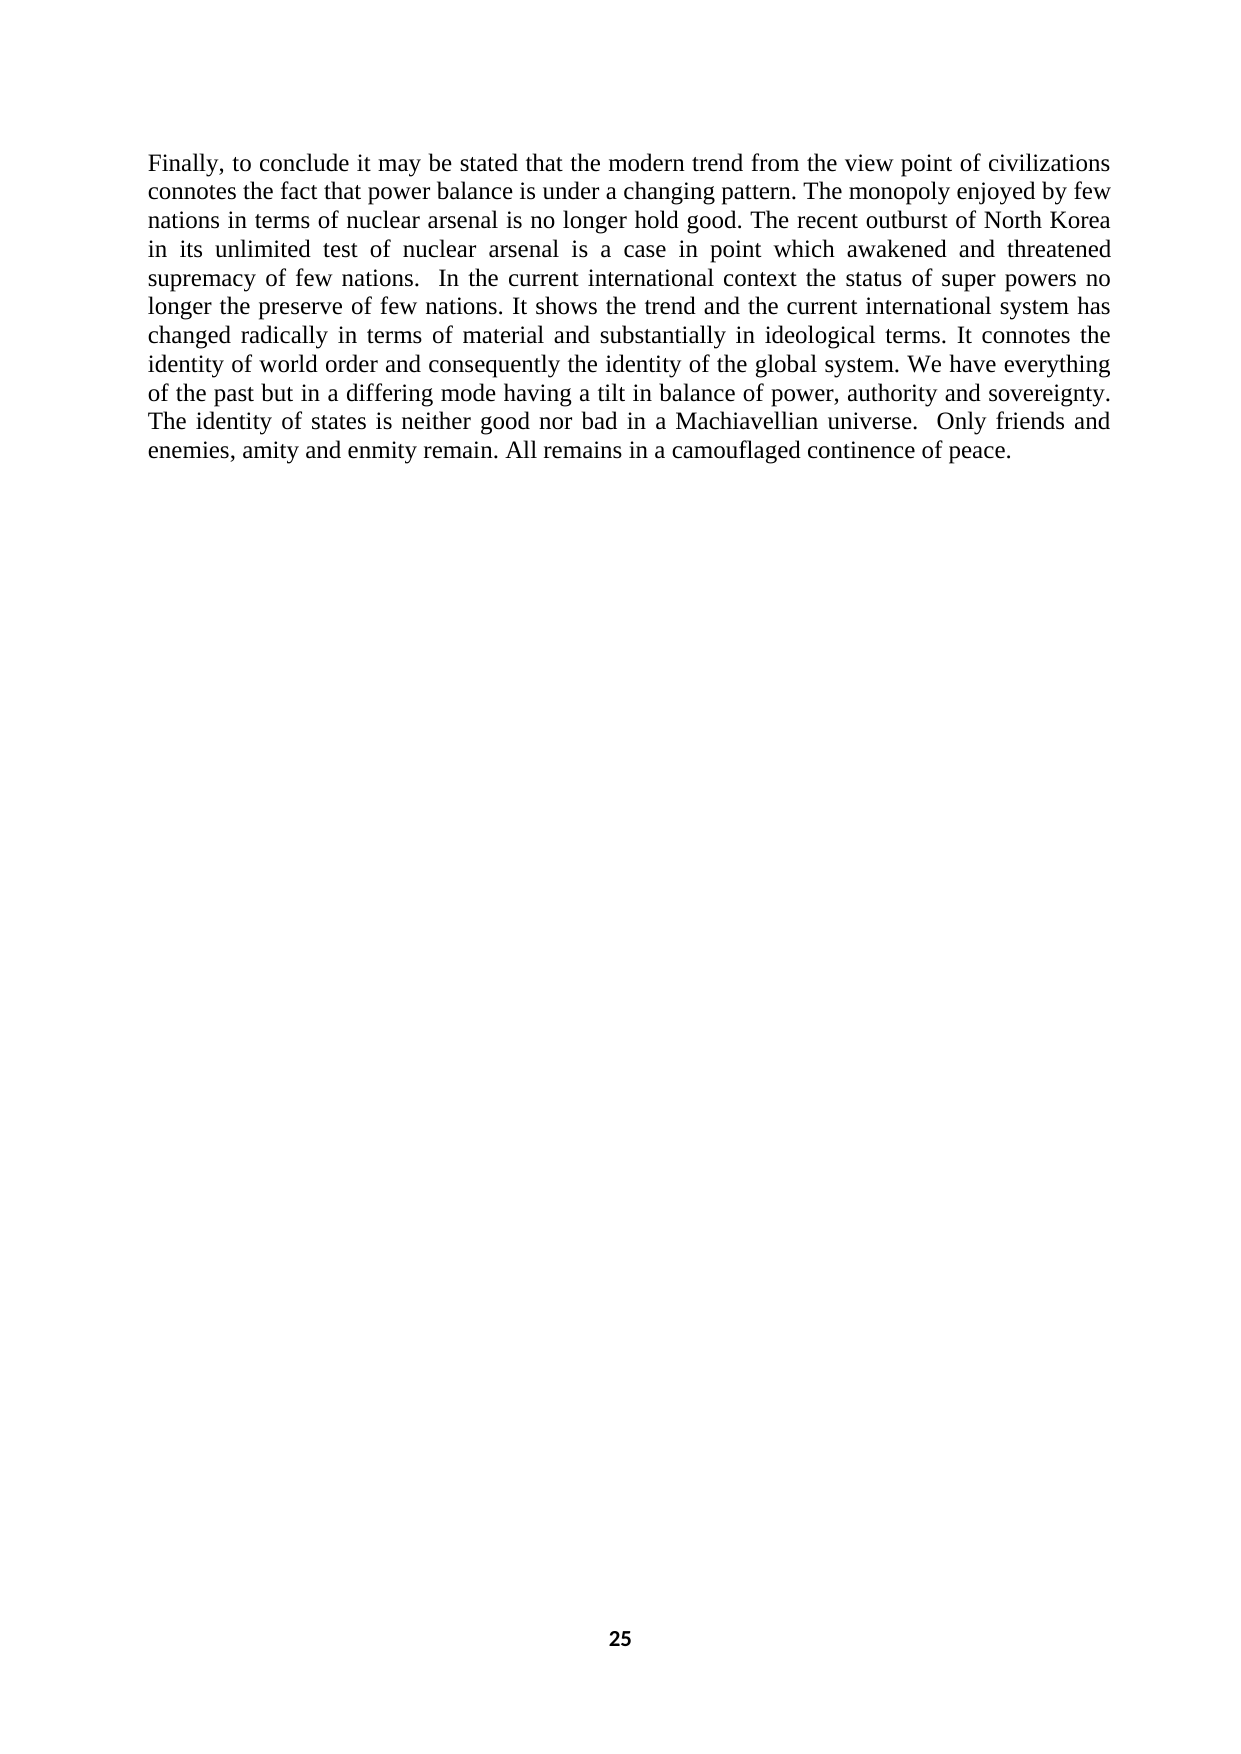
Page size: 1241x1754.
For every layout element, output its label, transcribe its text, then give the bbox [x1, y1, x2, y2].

text Finally, to conclude it may be stated that the modern trend from the view point of civilizations connotes the fact that power balance is under a changing pattern. The monopoly enjoyed by few nations in terms of nuclear arsenal is no longer hold good. The recent outburst of North Korea in its unlimited test of nuclear arsenal is a case in point which awakened and threatened supremacy of few nations. In the current international context the status of super powers no longer the preserve of few nations. It shows the trend and the current international system has changed radically in terms of material and substantially in ideological terms. It connotes the identity of world order and consequently the identity of the global system. We have everything of the past but in a differing mode having a tilt in balance of power, authority and sovereignty. The identity of states is neither good nor bad in a Machiavellian universe. Only friends and enemies, amity and enmity remain. All remains in a camouflaged continence of peace. [148, 148, 1112, 464]
